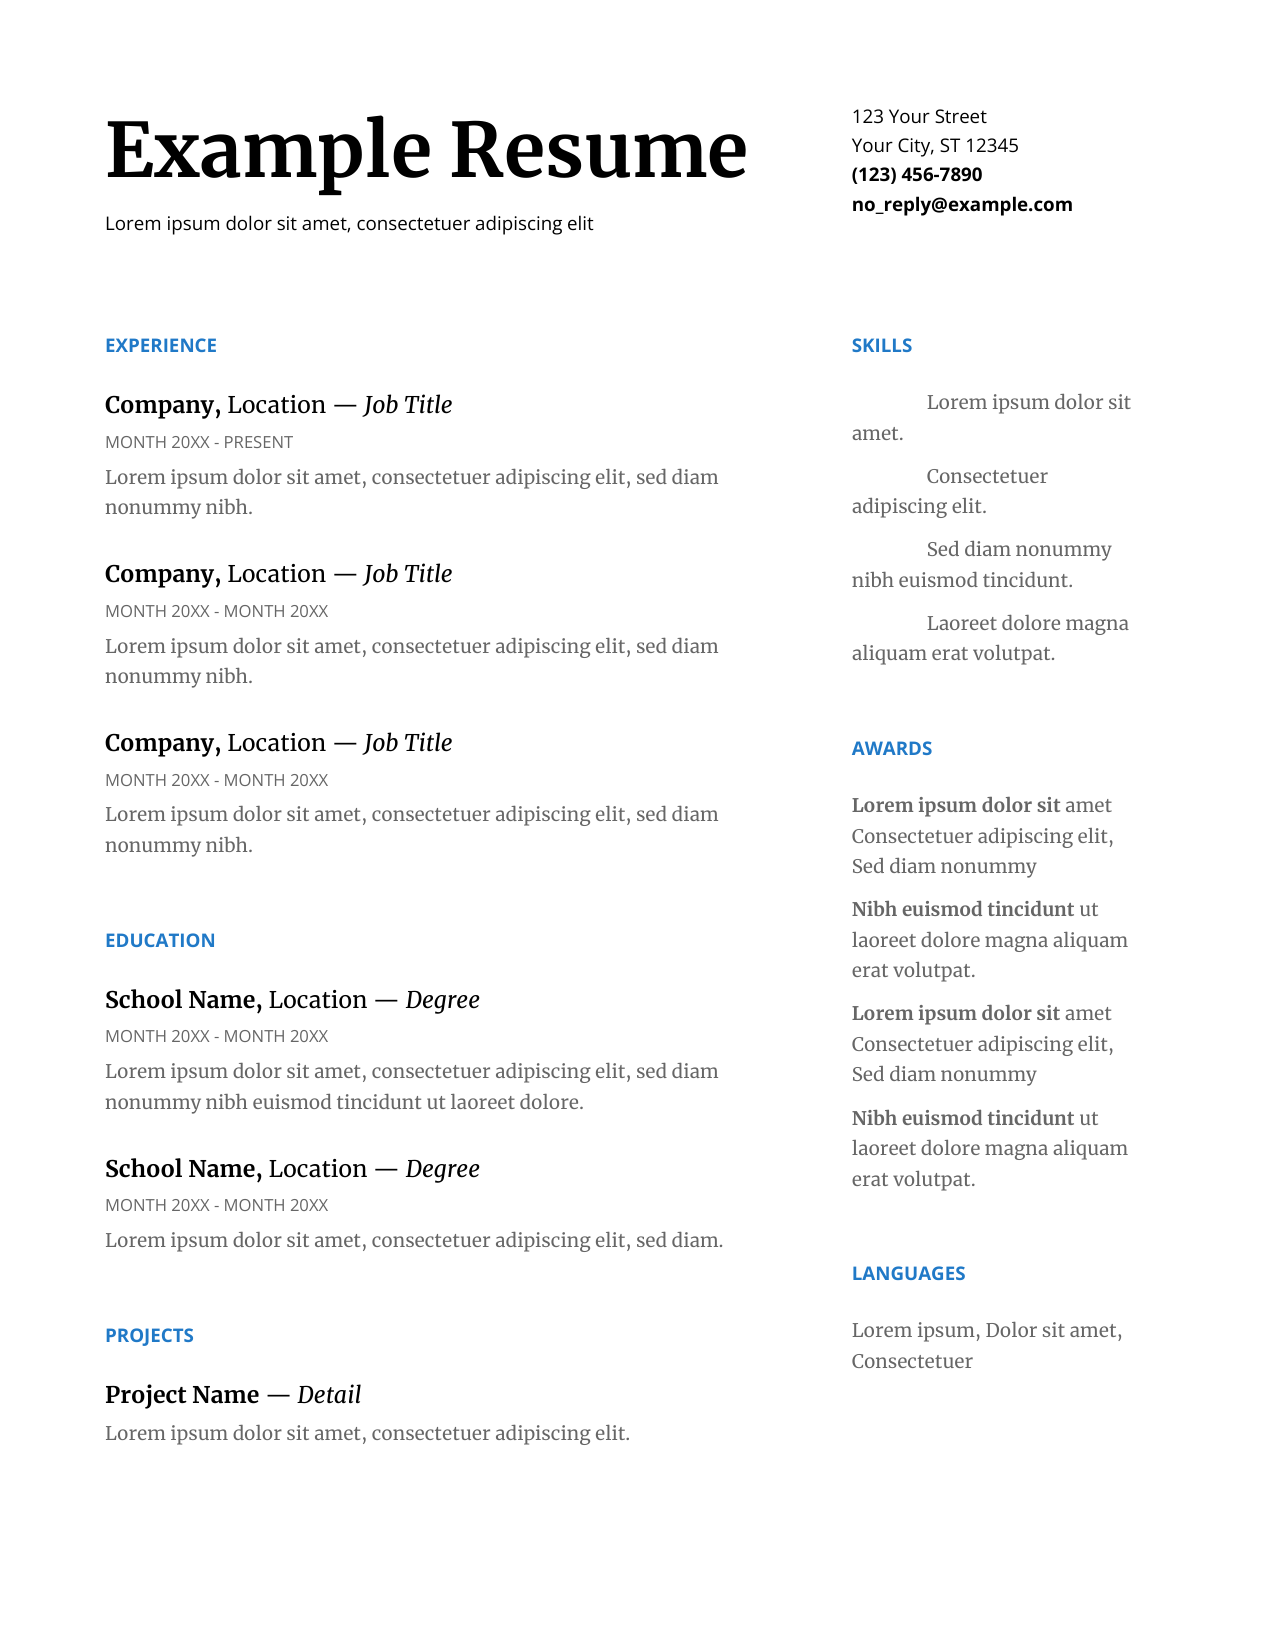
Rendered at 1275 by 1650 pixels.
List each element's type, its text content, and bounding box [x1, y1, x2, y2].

table_header Example Resume Lorem ipsum dolor sit amet, consectetuer adipiscing elit [90, 88, 837, 255]
table_cell EXPERIENCE Company, Location — Job Title MONTH 20XX - PRESENT Lorem ipsum dolor sit amet, consectetuer adipiscing elit, sed diam nonummy nibh. Company, Location — Job Title MONTH 20XX - MONTH 20XX Lorem ipsum dolor sit amet, consectetuer adipiscing elit, sed diam nonummy nibh. Company, Location — Job Title MONTH 20XX - MONTH 20XX Lorem ipsum dolor sit amet, consectetuer adipiscing elit, sed diam nonummy nibh. EDUCATION School Name, Location — Degree MONTH 20XX - MONTH 20XX Lorem ipsum dolor sit amet, consectetuer adipiscing elit, sed diam nonummy nibh euismod tincidunt ut laoreet dolore. School Name, Location — Degree MONTH 20XX - MONTH 20XX Lorem ipsum dolor sit amet, consectetuer adipiscing elit, sed diam. PROJECTS Project Name — Detail Lorem ipsum dolor sit amet, consectetuer adipiscing elit. [90, 255, 837, 1480]
table_cell SKILLS Lorem ipsum dolor sit amet. Consectetuer adipiscing elit. Sed diam nonummy nibh euismod tincidunt. L​​​‌​aoreet dolore magna aliquam erat volutpat. AWARDS Lorem ipsum dolor sit amet Consectetuer adipiscing elit, Sed diam nonummy Nibh euismod tincidunt ut laoreet dolore magna aliquam erat volutpat. Lorem ipsum dolor sit amet Consectetuer adipiscing elit, Sed diam nonummy Nibh euismod tincidunt ut laoreet dolore magna aliquam erat volutpat. LANGUAGES Lorem ipsum, Dolor sit amet, Consectetuer [837, 255, 1181, 1480]
table_header 123 Your Street Your City, ST 12345 (123) 456-7890 no_reply@example.com [837, 88, 1181, 255]
